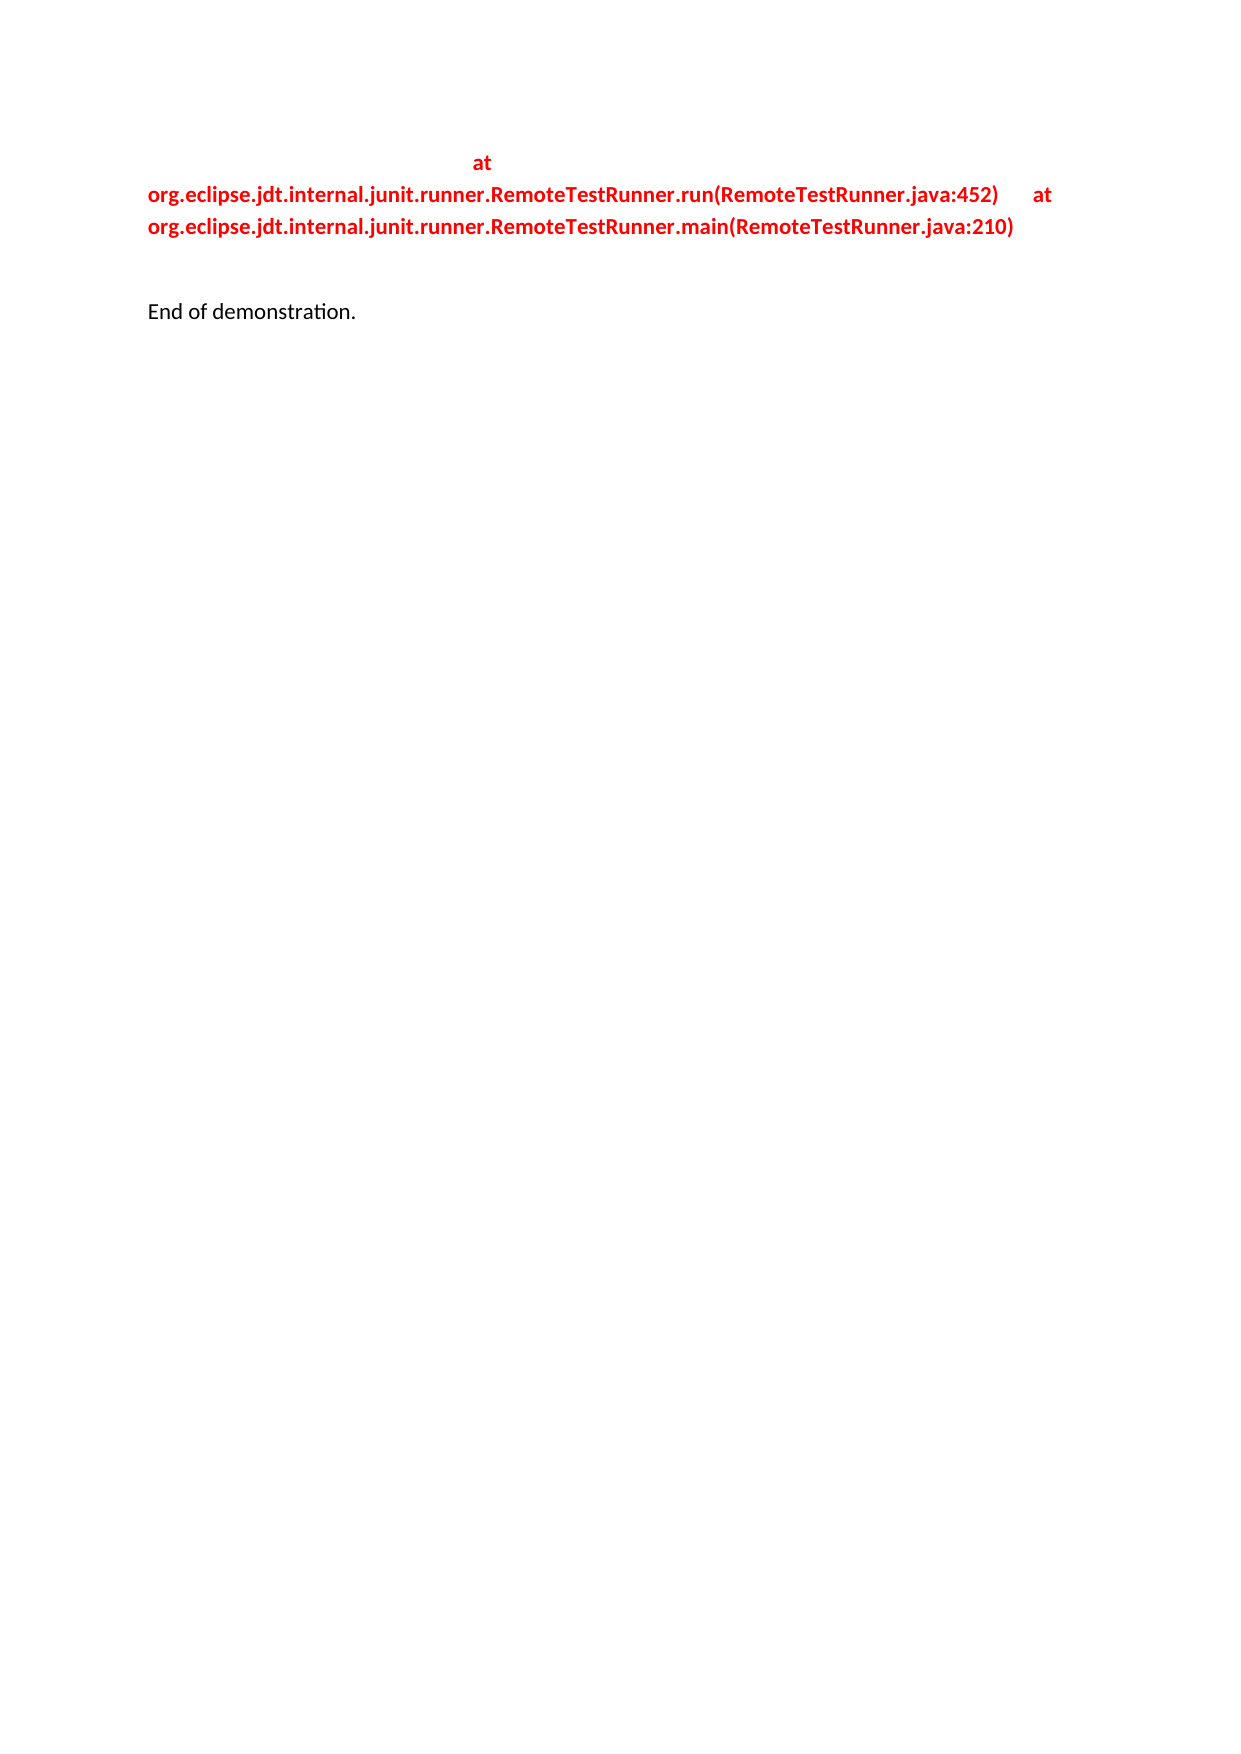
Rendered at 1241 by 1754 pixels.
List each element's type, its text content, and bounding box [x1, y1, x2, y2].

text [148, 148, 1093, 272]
text End of demonstration. [148, 297, 1093, 325]
